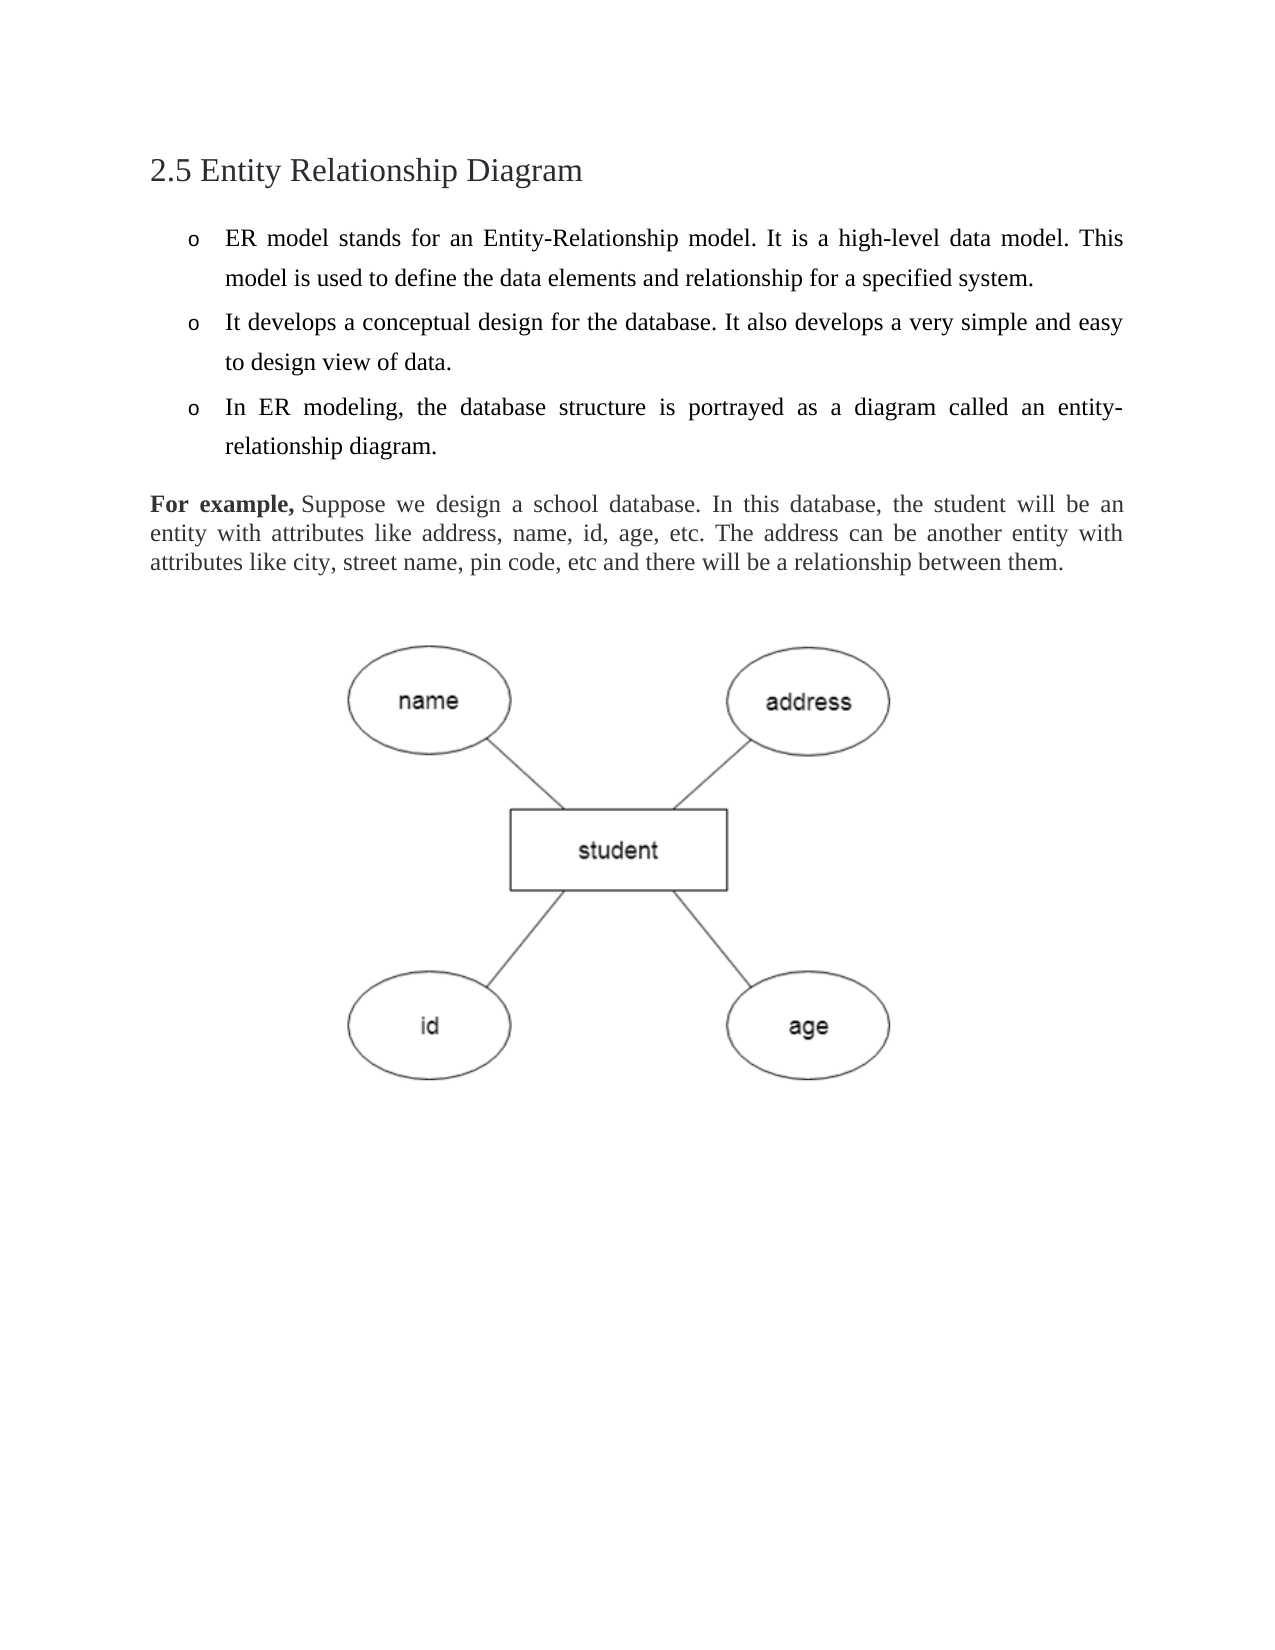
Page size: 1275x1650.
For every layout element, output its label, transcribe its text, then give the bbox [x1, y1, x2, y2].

list In ER modeling, the database structure is portrayed as a diagram called an entity-relationship diagram. [187, 382, 1125, 460]
list ER model stands for an Entity-Relationship model. It is a high-level data model. This model is used to define the data elements and relationship for a specified system. [187, 213, 1125, 291]
picture [345, 643, 893, 1083]
text For example, Suppose we design a school database. In this database, the student will be an entity with attributes like address, name, id, age, etc. The address can be another entity with attributes like city, street name, pin code, etc and there will be a relationship between them. [150, 489, 1125, 576]
text 2.5 Entity Relationship Diagram [150, 150, 1125, 188]
list It develops a conceptual design for the database. It also develops a very simple and easy to design view of data. [187, 298, 1125, 376]
